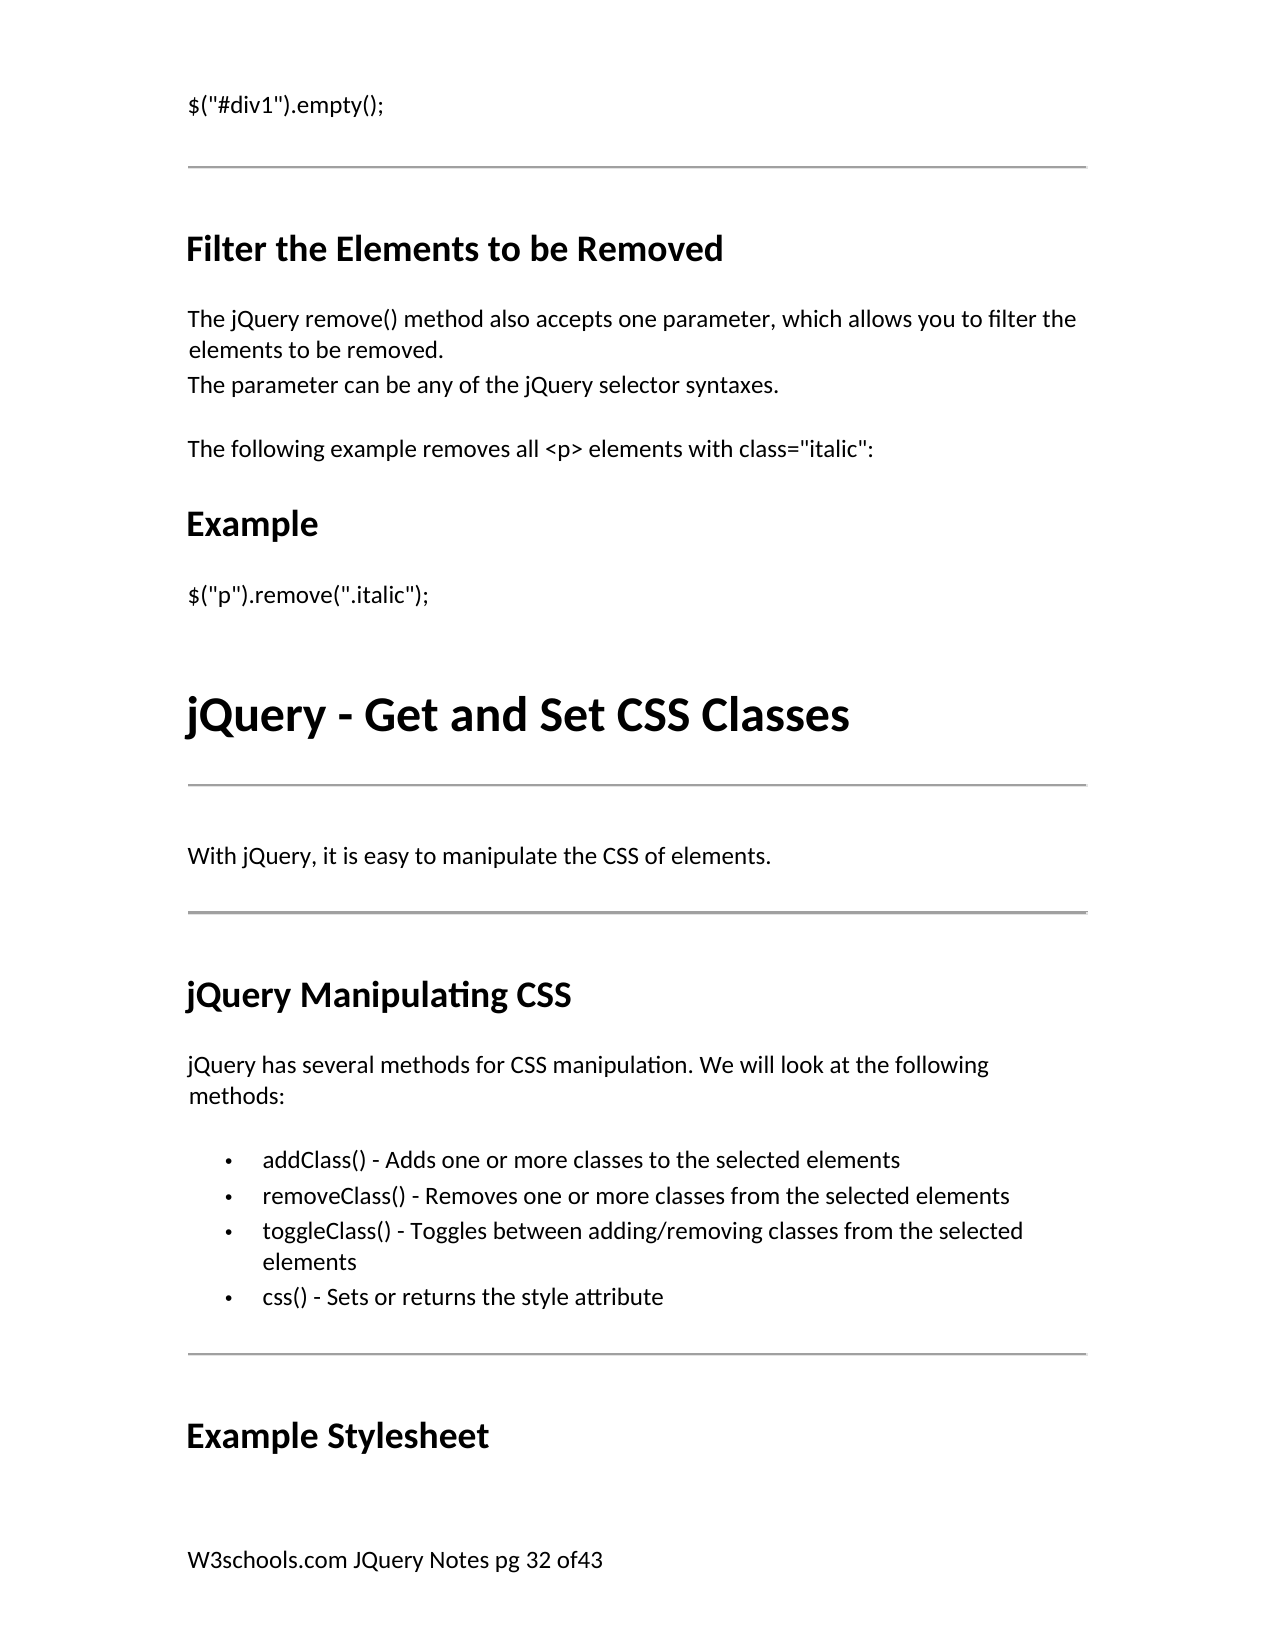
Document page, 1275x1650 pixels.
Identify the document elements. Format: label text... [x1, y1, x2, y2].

text jQuery has several methods for CSS manipulation. We will look at the following methods: [187, 1049, 1088, 1111]
list toggleClass() - Toggles between adding/removing classes from the selected elements [225, 1215, 1088, 1277]
list addClass() - Adds one or more classes to the selected elements [225, 1145, 1088, 1175]
text jQuery Manipulating CSS [186, 971, 1089, 1016]
text $("p").remove(".italic"); [187, 579, 1088, 609]
text The jQuery remove() method also accepts one parameter, which allows you to filter the elements to be removed. [187, 303, 1088, 365]
text The parameter can be any of the jQuery selector syntaxes. [187, 370, 1088, 400]
text $("#div1").empty(); [187, 89, 1088, 120]
text Example Stylesheet [186, 1412, 1089, 1457]
text With jQuery, it is easy to manipulate the CSS of elements. [187, 840, 1088, 871]
text Example [186, 500, 1089, 546]
text Filter the Elements to be Removed [186, 225, 1089, 271]
text The following example removes all <p> elements with class="italic": [187, 433, 1088, 464]
list css() - Sets or returns the style attribute [225, 1281, 1088, 1312]
subtitle jQuery - Get and Set CSS Classes [186, 683, 1089, 744]
list removeClass() - Removes one or more classes from the selected elements [225, 1180, 1088, 1210]
